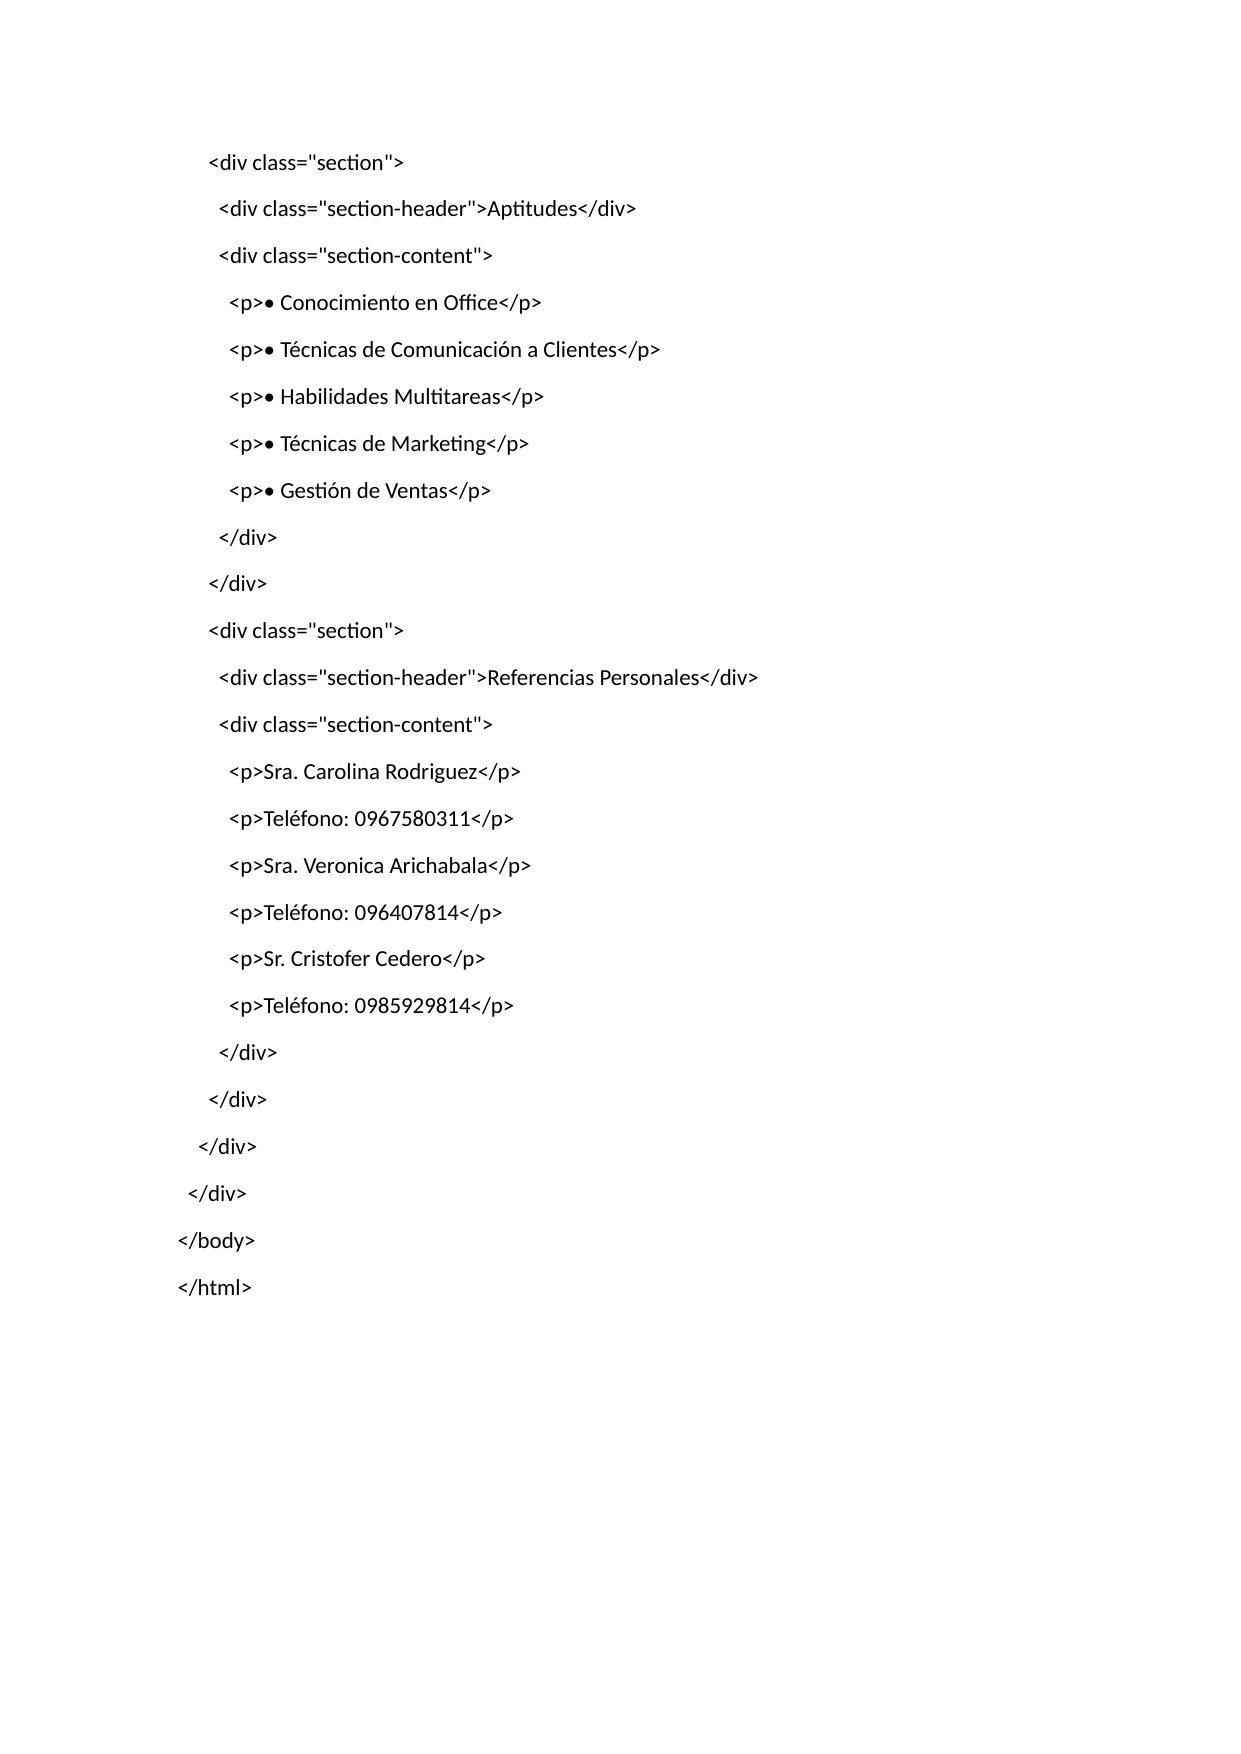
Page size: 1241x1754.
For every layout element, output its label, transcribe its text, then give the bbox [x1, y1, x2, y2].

text <div class="section"> [177, 148, 1063, 176]
text </div> [177, 1085, 1063, 1113]
text </div> [177, 569, 1063, 597]
text </div> [177, 523, 1063, 551]
text </div> [177, 1132, 1063, 1160]
text <p>• Conocimiento en Office</p> [177, 288, 1063, 316]
text </html> [177, 1273, 1063, 1301]
text <p>Sr. Cristofer Cedero</p> [177, 944, 1063, 972]
text <p>Sra. Veronica Arichabala</p> [177, 851, 1063, 879]
text <p>Teléfono: 096407814</p> [177, 898, 1063, 926]
text <div class="section-header">Referencias Personales</div> [177, 663, 1063, 691]
text <div class="section-header">Aptitudes</div> [177, 194, 1063, 222]
text <div class="section-content"> [177, 710, 1063, 738]
text <p>• Técnicas de Comunicación a Clientes</p> [177, 335, 1063, 363]
text <p>• Habilidades Multitareas</p> [177, 382, 1063, 410]
text <p>• Técnicas de Marketing</p> [177, 429, 1063, 457]
text </div> [177, 1038, 1063, 1066]
text </div> [177, 1179, 1063, 1207]
text </body> [177, 1226, 1063, 1254]
text <div class="section"> [177, 616, 1063, 644]
text <div class="section-content"> [177, 241, 1063, 269]
text <p>Teléfono: 0967580311</p> [177, 804, 1063, 832]
text <p>Sra. Carolina Rodriguez</p> [177, 757, 1063, 785]
text <p>• Gestión de Ventas</p> [177, 476, 1063, 504]
text <p>Teléfono: 0985929814</p> [177, 991, 1063, 1019]
